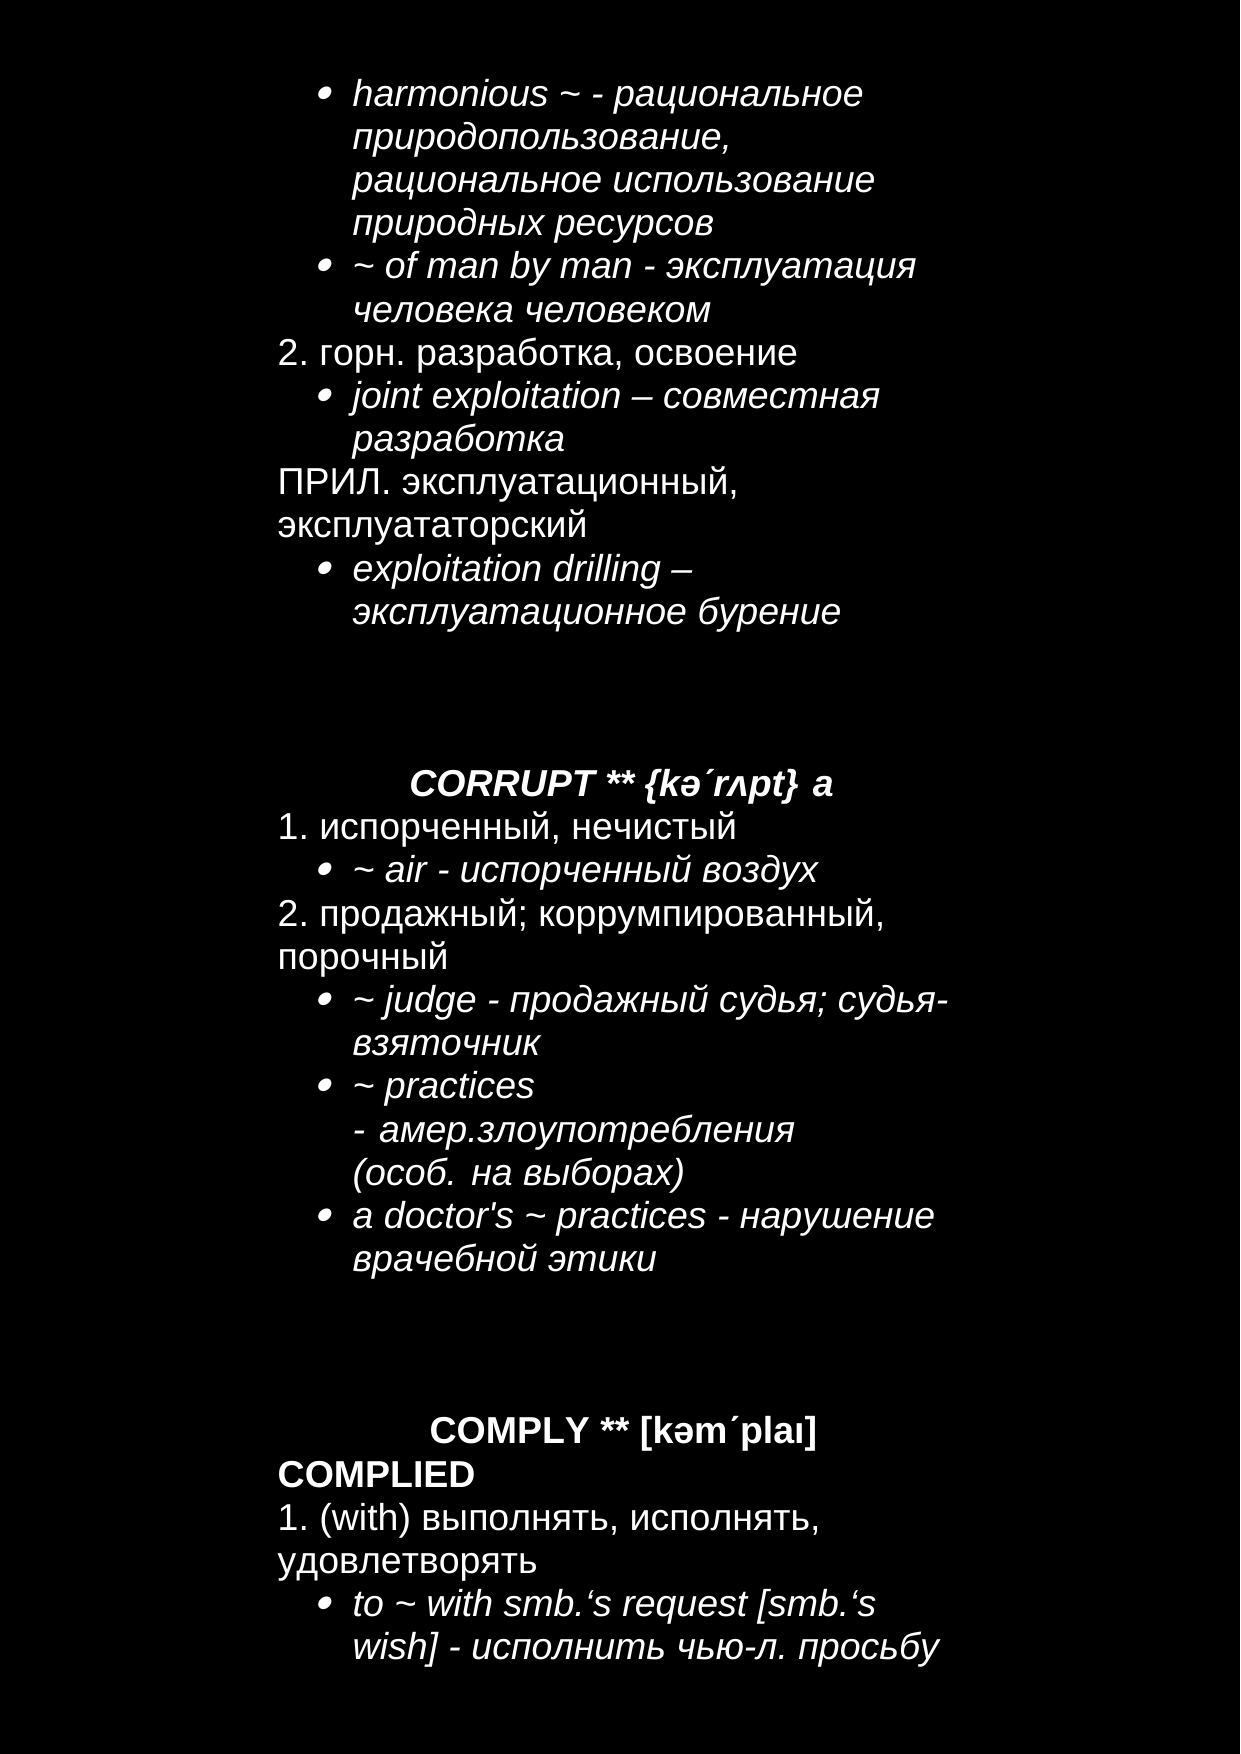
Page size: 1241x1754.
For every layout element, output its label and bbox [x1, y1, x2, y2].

table_header [270, 62, 976, 1676]
